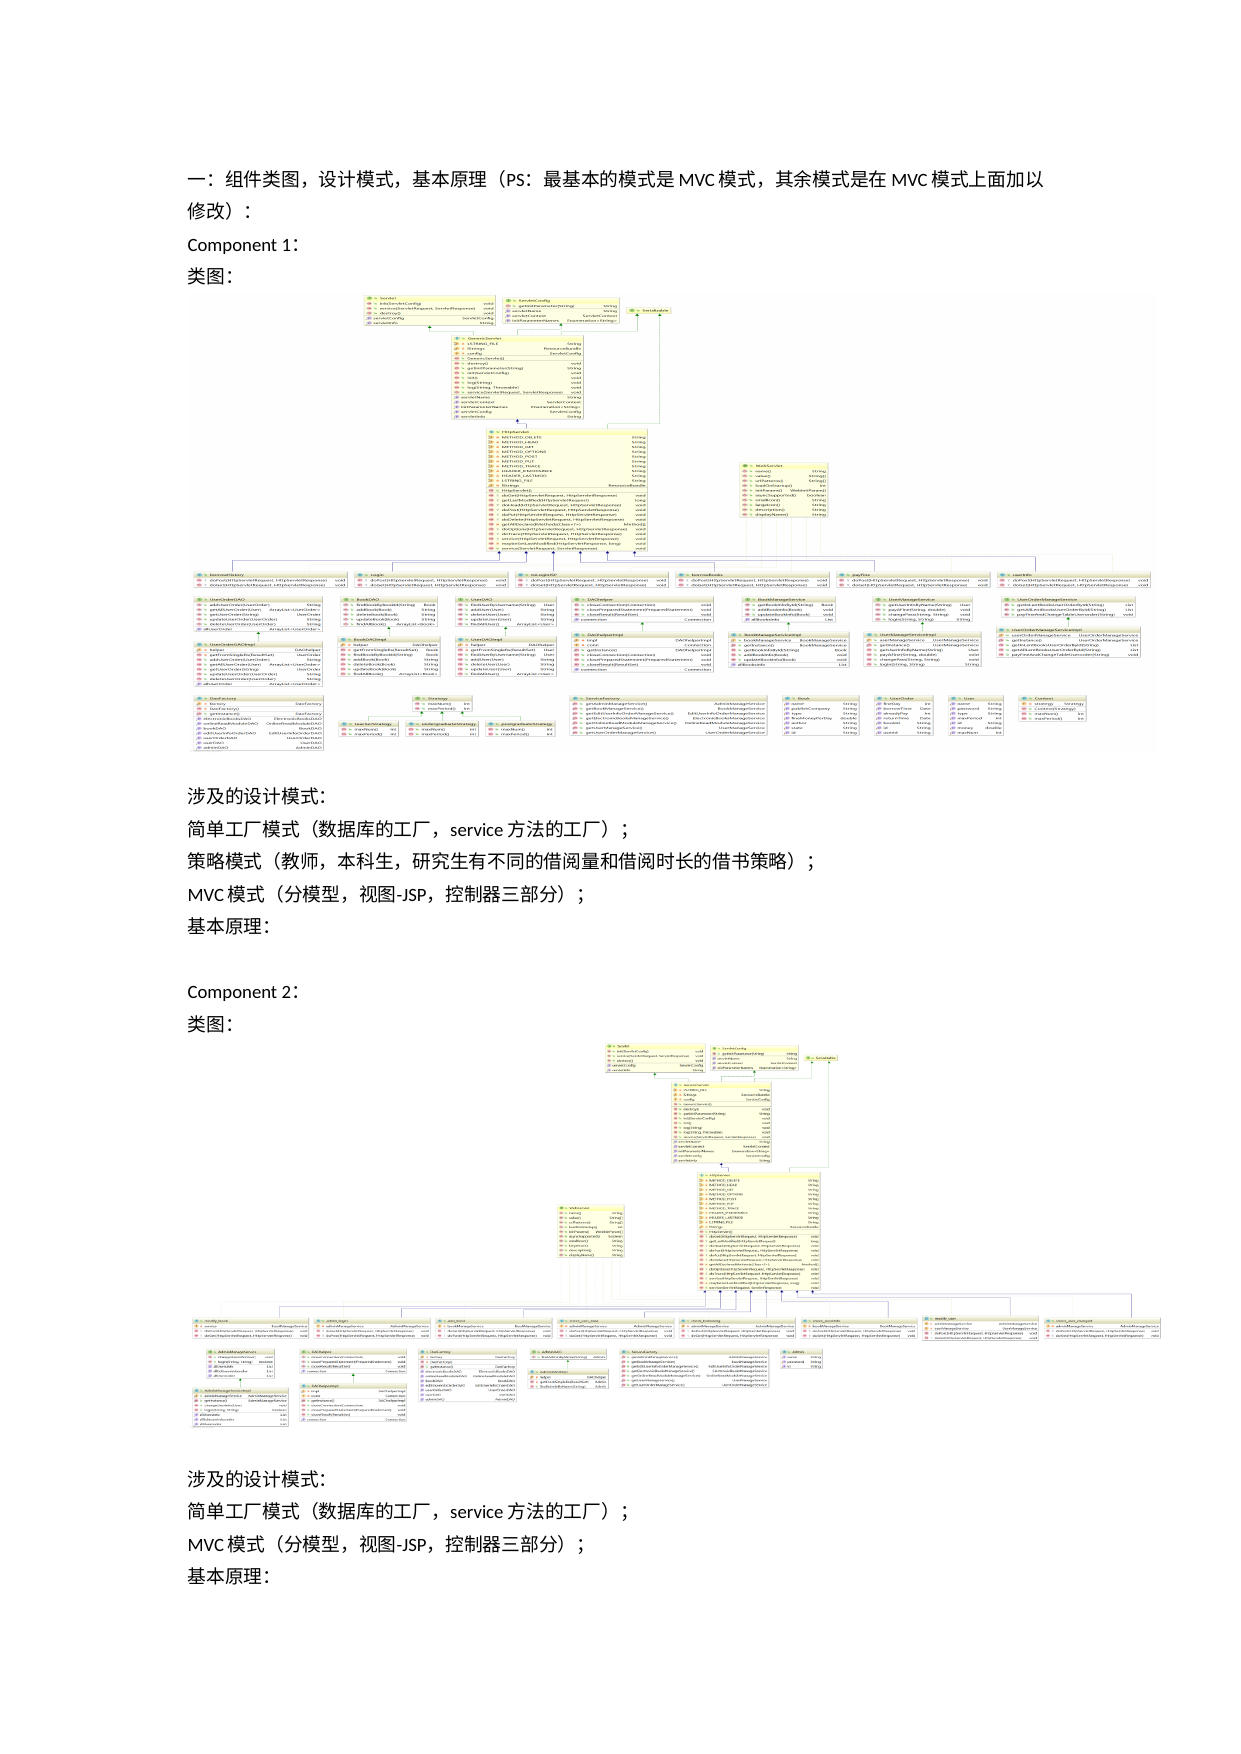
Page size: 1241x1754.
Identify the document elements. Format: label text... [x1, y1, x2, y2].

text 基本原理： [187, 1559, 1053, 1592]
picture [187, 1039, 1165, 1430]
text Component 2： [187, 974, 1053, 1007]
text 基本原理： [187, 909, 1053, 942]
picture [187, 292, 1157, 754]
text 涉及的设计模式： [187, 779, 1053, 812]
text 策略模式（教师，本科生，研究生有不同的借阅量和借阅时长的借书策略）； [187, 844, 1053, 877]
text 涉及的设计模式： [187, 1462, 1053, 1494]
text 简单工厂模式（数据库的工厂，service方法的工厂）； [187, 812, 1053, 844]
text 简单工厂模式（数据库的工厂，service方法的工厂）； [187, 1494, 1053, 1527]
text MVC模式（分模型，视图-JSP，控制器三部分）； [187, 877, 1053, 909]
text 类图： [187, 1007, 1053, 1039]
text 一：组件类图，设计模式，基本原理（PS：最基本的模式是MVC模式，其余模式是在MVC模式上面加以修改）： [187, 162, 1053, 227]
text 类图： [187, 259, 1053, 292]
text Component 1： [187, 227, 1053, 259]
text MVC模式（分模型，视图-JSP，控制器三部分）； [187, 1527, 1053, 1559]
